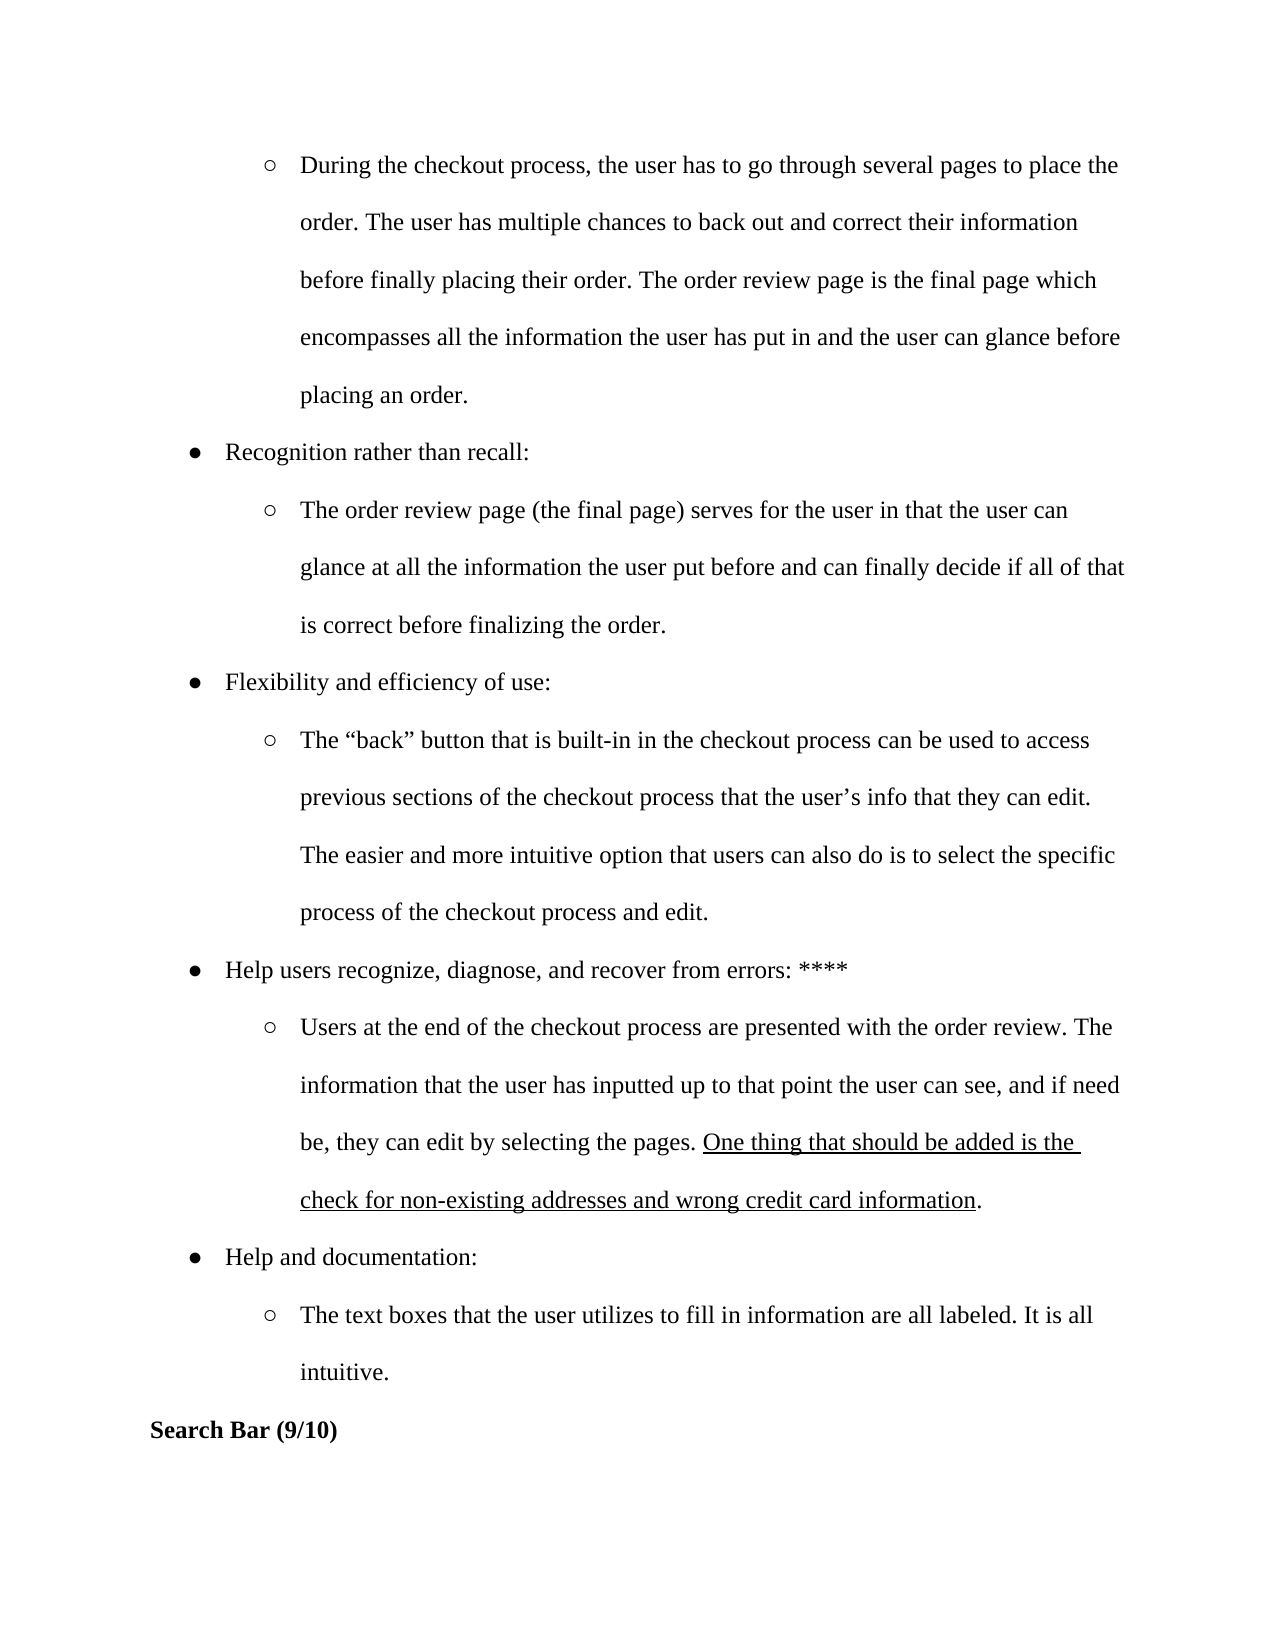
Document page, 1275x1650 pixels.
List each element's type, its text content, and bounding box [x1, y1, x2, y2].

list The “back” button that is built-in in the checkout process can be used to access previous sections of the checkout process that the user’s info that they can edit. The easier and more intuitive option that users can also do is to select the specific process of the checkout process and edit. [262, 725, 1125, 926]
text Search Bar (9/10) [150, 1415, 1125, 1444]
list Flexibility and efficiency of use: [187, 667, 1125, 696]
list The order review page (the final page) serves for the user in that the user can glance at all the information the user put before and can finally decide if all of that is correct before finalizing the order. [262, 495, 1125, 639]
list Help users recognize, diagnose, and recover from errors: **** [187, 955, 1125, 984]
list The text boxes that the user utilizes to fill in information are all labeled. It is all intuitive. [262, 1300, 1125, 1386]
list During the checkout process, the user has to go through several pages to place the order. The user has multiple chances to back out and correct their information before finally placing their order. The order review page is the final page which encompasses all the information the user has put in and the user can glance before placing an order. [262, 150, 1125, 409]
list Help and documentation: [187, 1242, 1125, 1271]
list Users at the end of the checkout process are presented with the order review. The information that the user has inputted up to that point the user can see, and if need be, they can edit by selecting the pages. One thing that should be added is the check for non-existing addresses and wrong credit card information. [262, 1012, 1125, 1214]
list Recognition rather than recall: [187, 437, 1125, 466]
